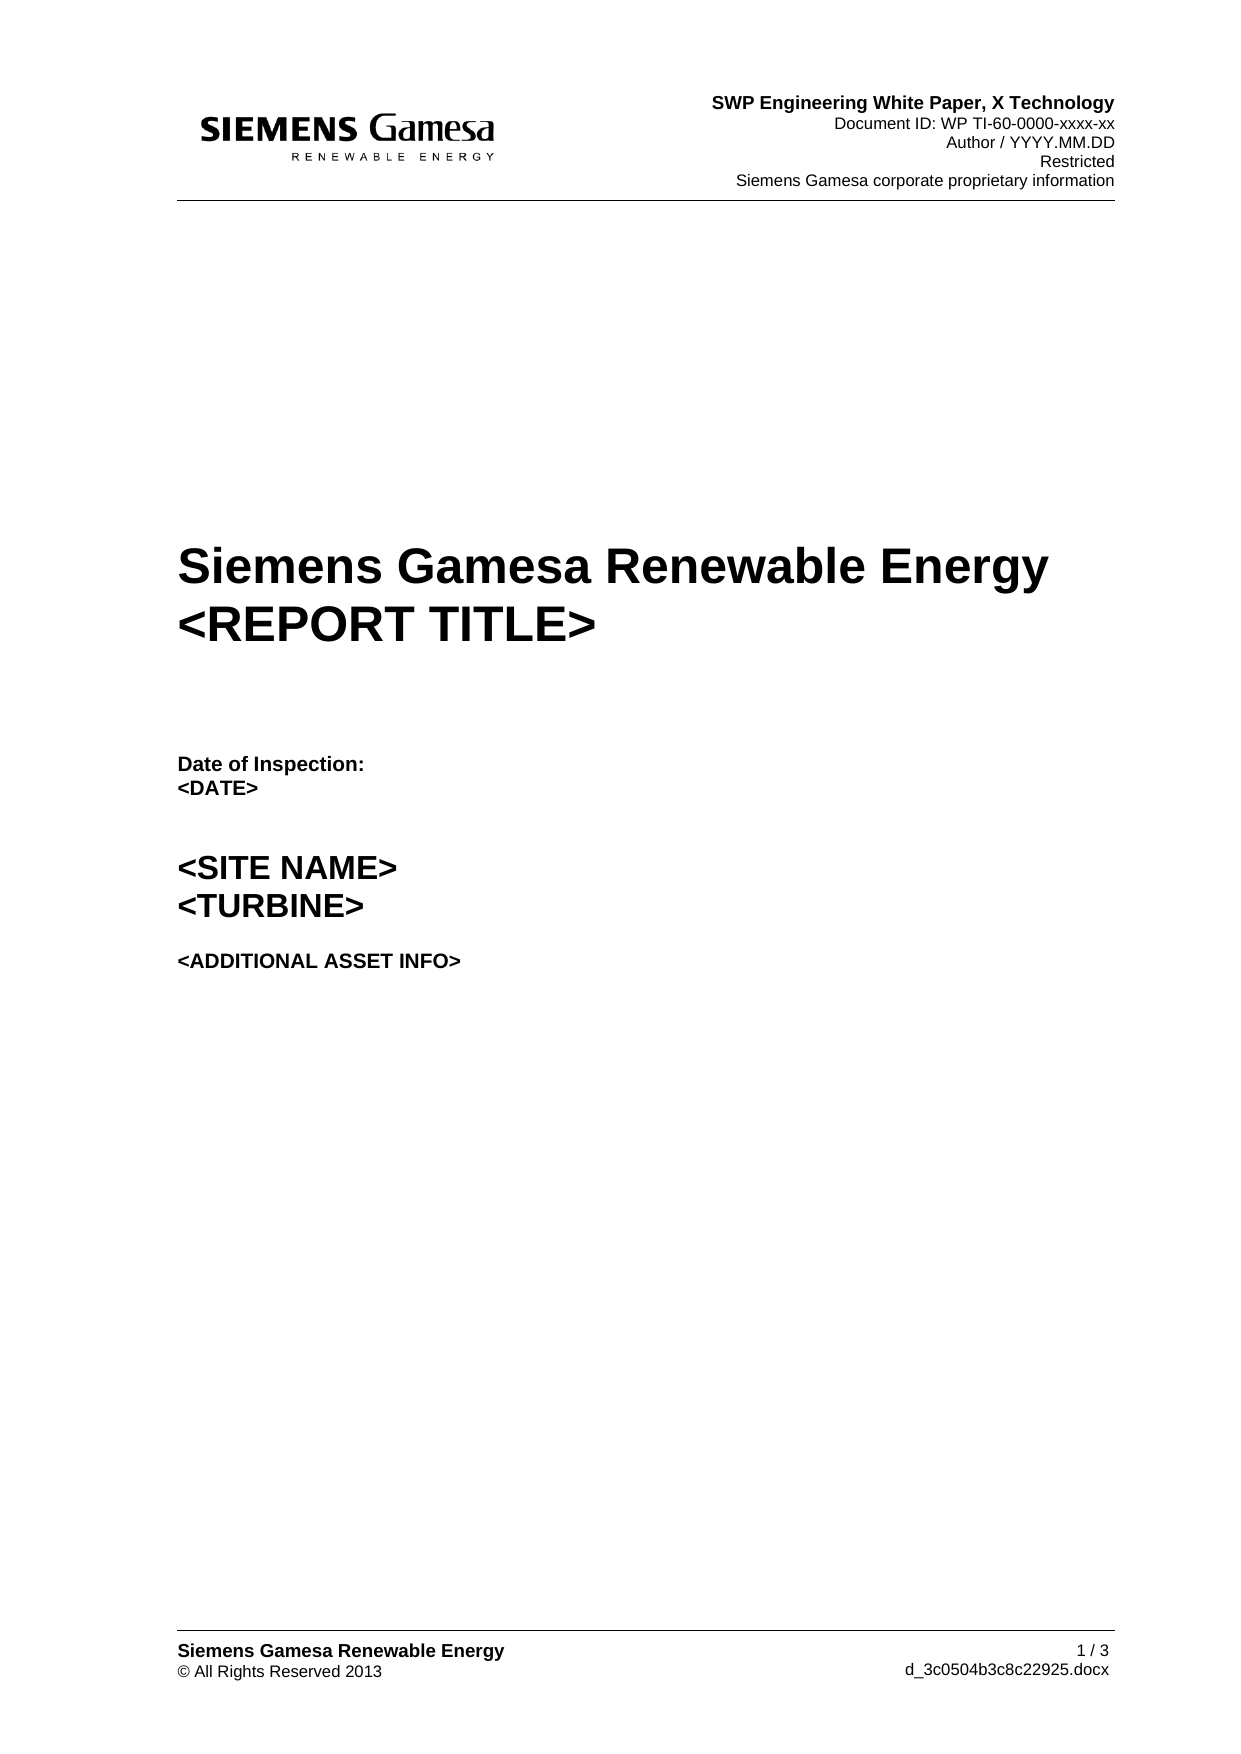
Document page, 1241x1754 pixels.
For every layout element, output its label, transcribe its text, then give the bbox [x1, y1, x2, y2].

text Siemens Gamesa Renewable Energy [177, 537, 1122, 594]
text <TURBINE> [177, 886, 1122, 925]
text <DATE> [177, 776, 1122, 800]
text <SITE NAME> [177, 848, 1122, 886]
text <REPORT TITLE> [177, 594, 1122, 652]
picture [195, 104, 503, 167]
text Date of Inspection: [177, 752, 1122, 776]
text <ADDITIONAL ASSET INFO> [177, 949, 1122, 973]
